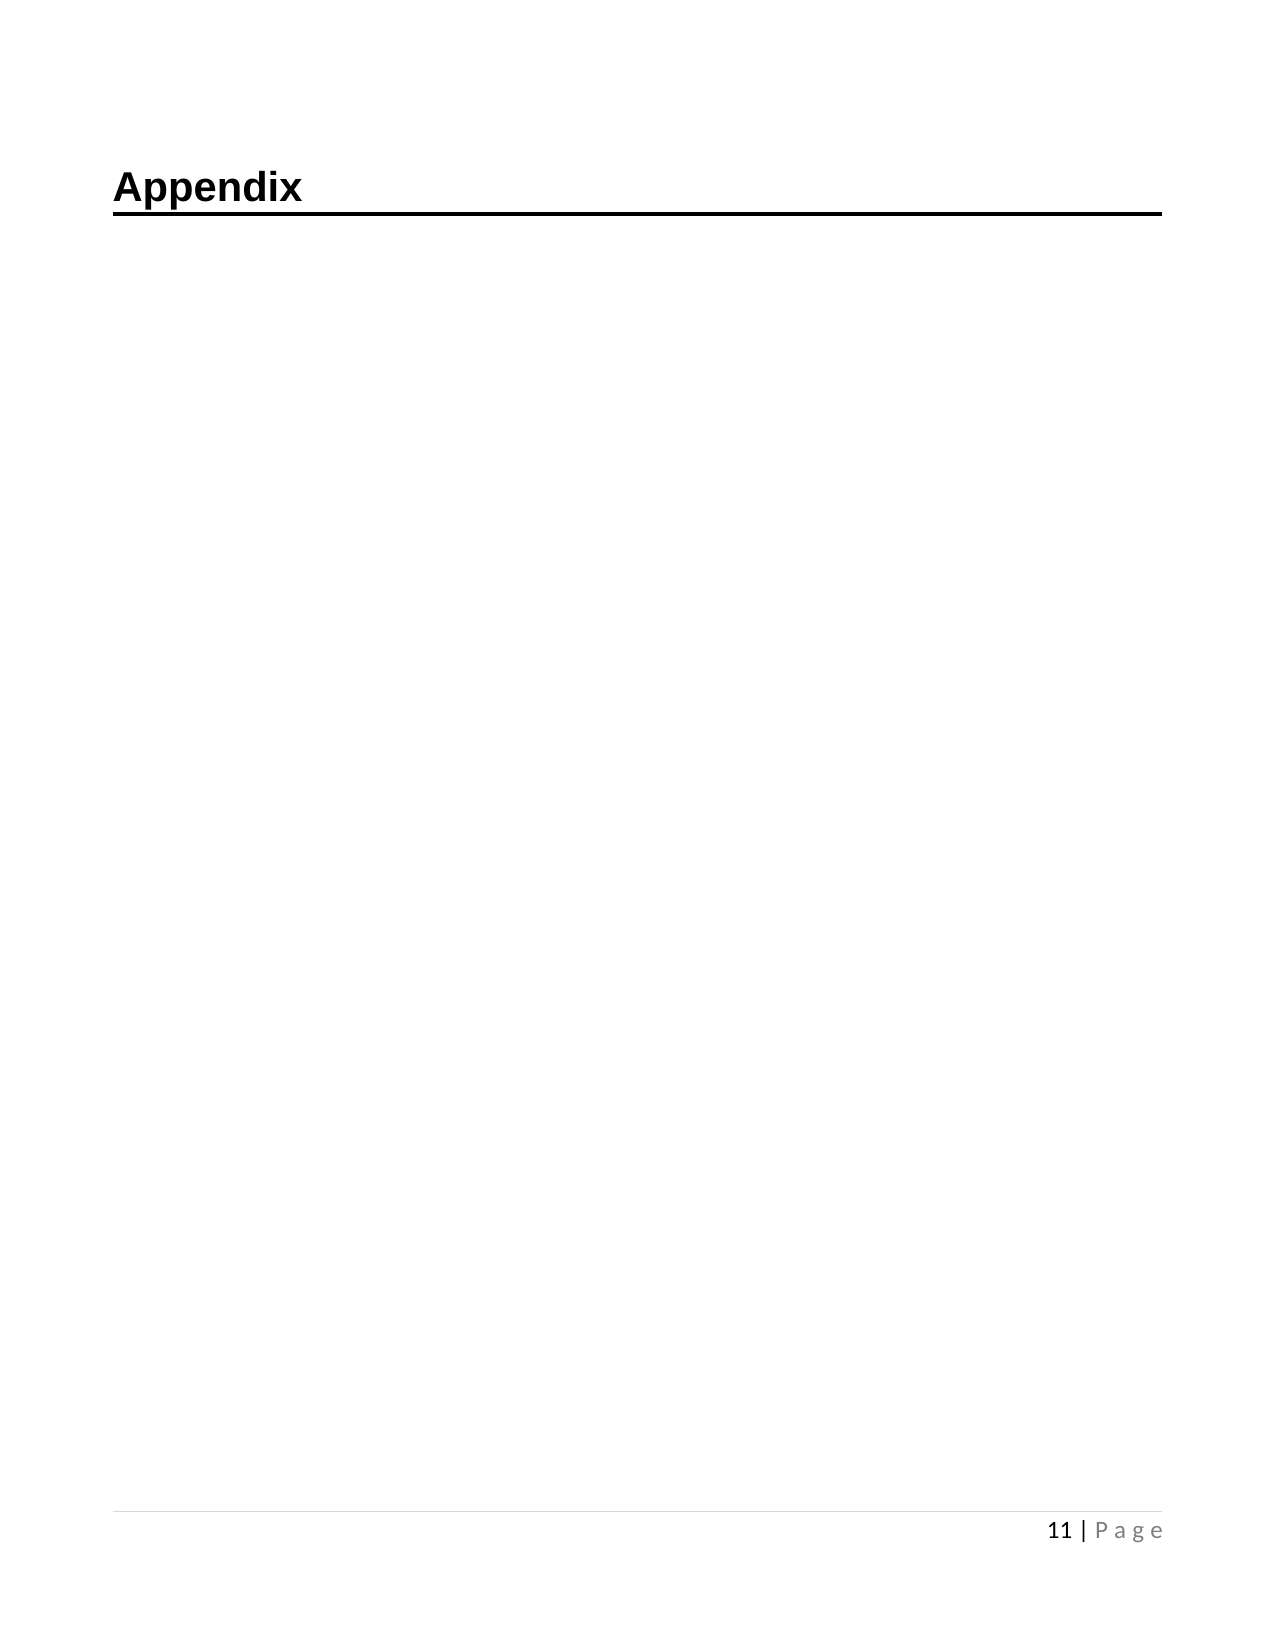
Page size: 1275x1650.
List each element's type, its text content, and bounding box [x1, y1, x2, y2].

subtitle Appendix [112, 162, 1162, 216]
